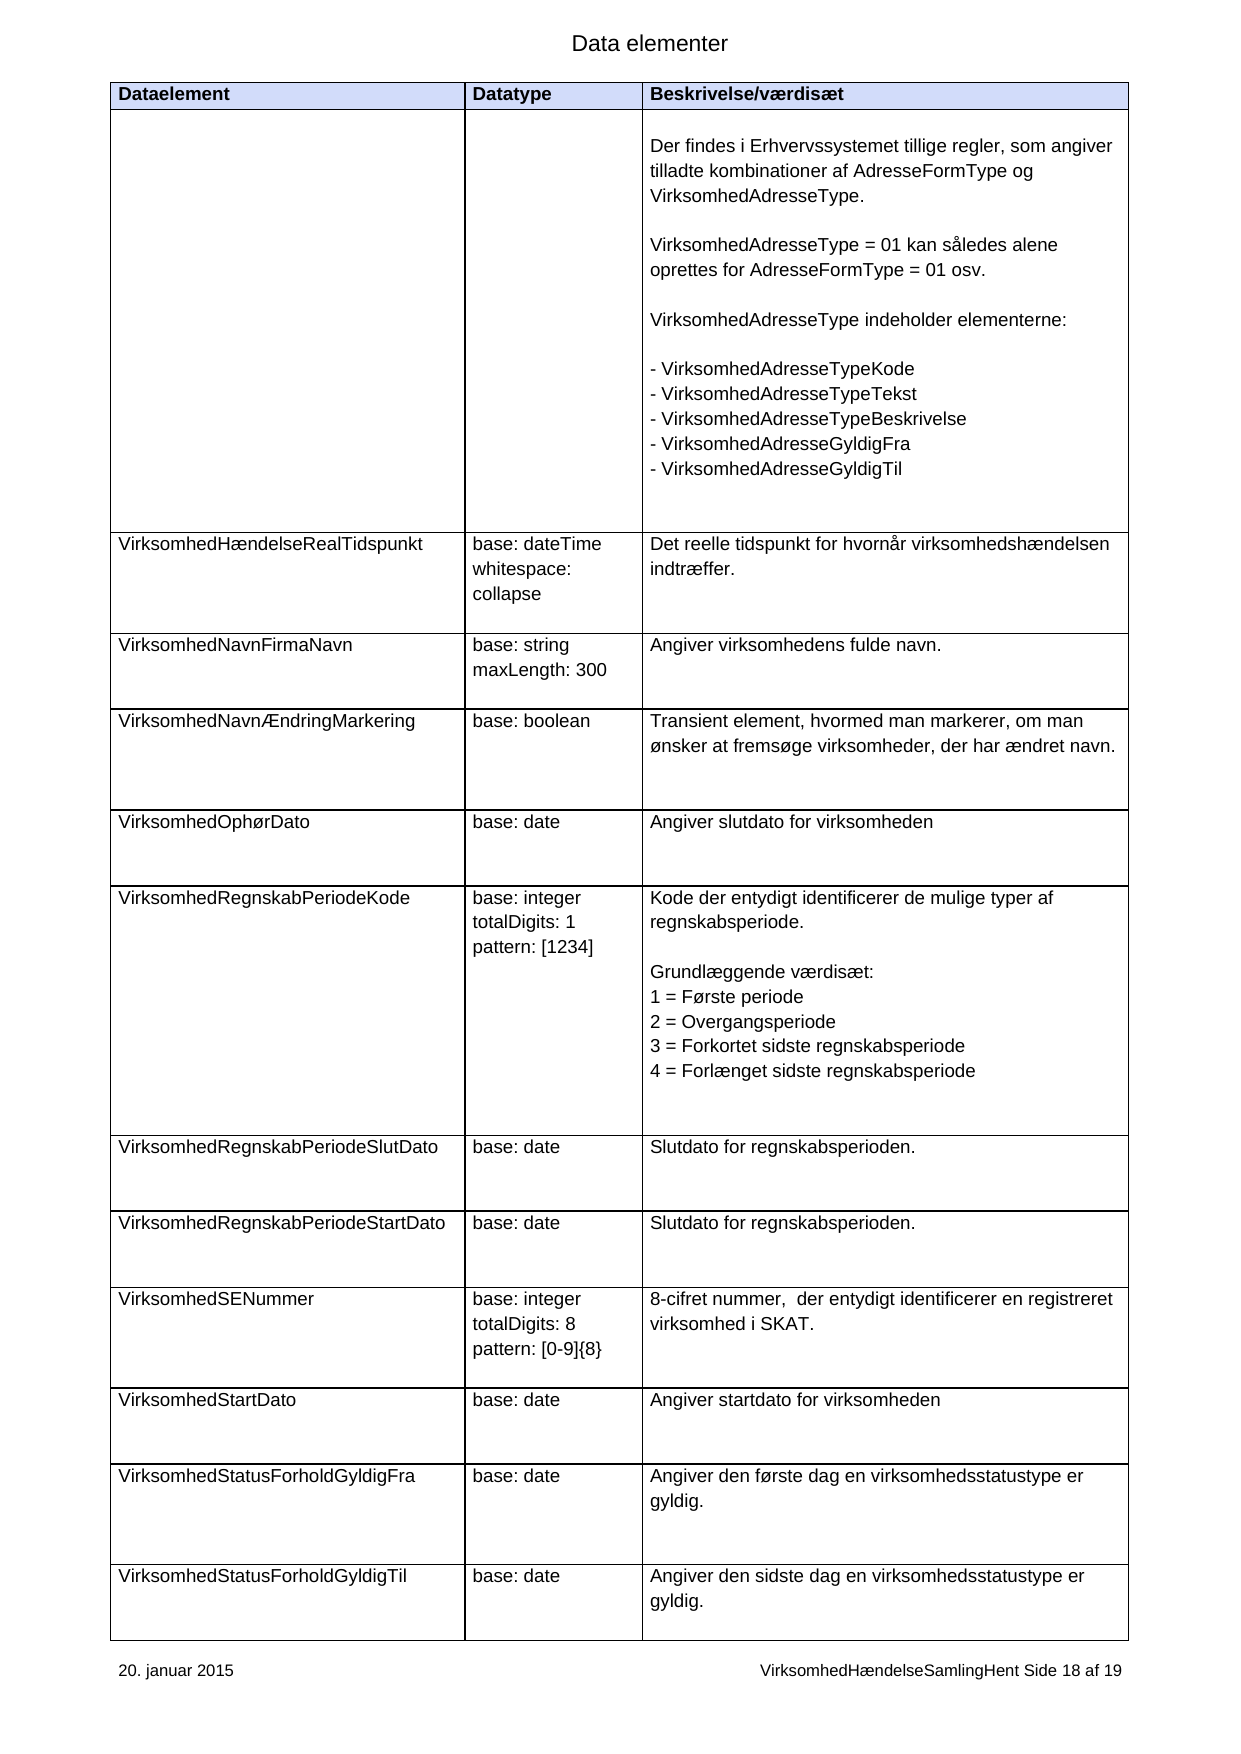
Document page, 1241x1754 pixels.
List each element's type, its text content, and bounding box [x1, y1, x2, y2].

table_cell Angiver slutdato for virksomheden [643, 811, 1128, 885]
table_cell VirksomhedRegnskabPeriodeSlutDato [111, 1136, 464, 1210]
table_cell base: date [466, 1212, 642, 1286]
table_cell Angiver den første dag en virksomhedsstatustype er gyldig. [643, 1465, 1128, 1564]
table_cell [111, 110, 464, 532]
table_cell Det reelle tidspunkt for hvornår virksomhedshændelsen indtræffer. [643, 533, 1128, 632]
table_cell base: integer totalDigits: 1 pattern: [1234] [466, 887, 642, 1134]
table_cell VirksomhedOphørDato [111, 811, 464, 885]
table_cell VirksomhedRegnskabPeriodeKode [111, 887, 464, 1134]
table_cell base: date [466, 1136, 642, 1210]
table_cell Kode der entydigt identificerer de mulige typer af regnskabsperiode. Grundlæggende værdisæt: 1 = Første periode 2 = Overgangsperiode 3 = Forkortet sidste regnskabsperiode 4 = Forlænget sidste regnskabsperiode [643, 887, 1128, 1134]
table_header Beskrivelse/værdisæt [643, 83, 1128, 109]
table_cell 8-cifret nummer, der entydigt identificerer en registreret virksomhed i SKAT. [643, 1288, 1128, 1387]
table_cell base: string maxLength: 300 [466, 634, 642, 708]
table_header Datatype [466, 83, 642, 109]
table_cell VirksomhedHændelseRealTidspunkt [111, 533, 464, 632]
table_cell Slutdato for regnskabsperioden. [643, 1212, 1128, 1286]
table_cell Transient element, hvormed man markerer, om man ønsker at fremsøge virksomheder, der har ændret navn. [643, 710, 1128, 809]
table_cell base: date [466, 811, 642, 885]
table_cell VirksomhedSENummer [111, 1288, 464, 1387]
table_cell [643, 110, 1128, 532]
table_cell VirksomhedStartDato [111, 1389, 464, 1463]
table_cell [643, 1565, 1128, 1640]
table_cell base: dateTime whitespace: collapse [466, 533, 642, 632]
table_cell VirksomhedNavnÆndringMarkering [111, 710, 464, 809]
table_cell base: integer totalDigits: 8 pattern: [0-9]{8} [466, 1288, 642, 1387]
table_header Dataelement [111, 83, 464, 109]
table_cell base: date [466, 1465, 642, 1564]
table_cell Slutdato for regnskabsperioden. [643, 1136, 1128, 1210]
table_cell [111, 1565, 464, 1640]
table_cell base: date [466, 1565, 642, 1640]
table_cell VirksomhedRegnskabPeriodeStartDato [111, 1212, 464, 1286]
table_cell Angiver startdato for virksomheden [643, 1389, 1128, 1463]
table_cell base: boolean [466, 710, 642, 809]
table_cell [466, 110, 642, 532]
table_cell Angiver virksomhedens fulde navn. [643, 634, 1128, 708]
table_cell VirksomhedNavnFirmaNavn [111, 634, 464, 708]
table_cell base: date [466, 1389, 642, 1463]
table_cell VirksomhedStatusForholdGyldigFra [111, 1465, 464, 1564]
